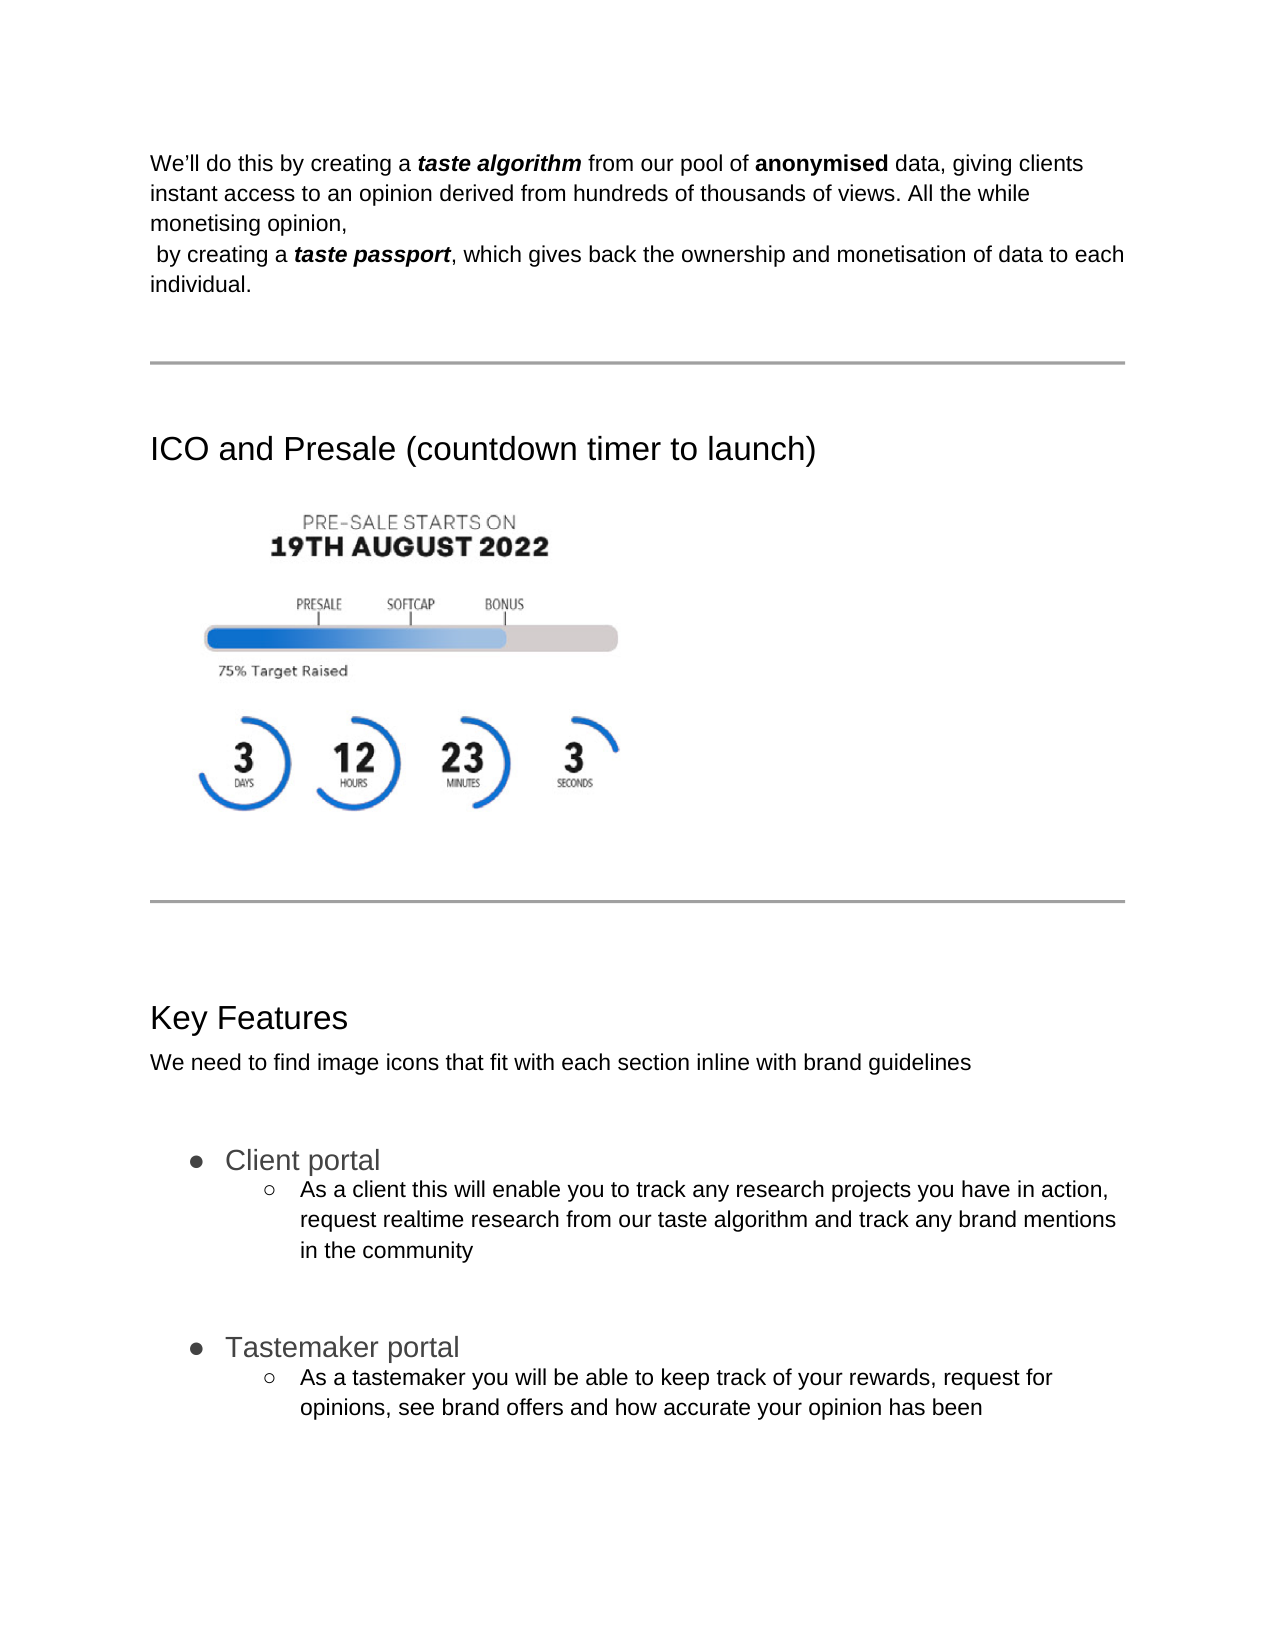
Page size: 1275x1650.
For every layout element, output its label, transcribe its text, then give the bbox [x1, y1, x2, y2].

list As a client this will enable you to track any research projects you have in action, request realtime research from our taste algorithm and track any brand mentions in the community [262, 1176, 1125, 1263]
text We’ll do this by creating a taste algorithm from our pool of anonymised data, giving clients instant access to an opinion derived from hundreds of thousands of views. All the while monetising opinion, [150, 150, 1125, 237]
text by creating a taste passport, which gives back the ownership and monetisation of data to each individual. [150, 241, 1125, 297]
subtitle Client portal [187, 1143, 1125, 1176]
subtitle ICO and Presale (countdown timer to launch) [150, 429, 1125, 468]
text We need to find image icons that fit with each section inline with brand guidelines [150, 1049, 1125, 1075]
picture [150, 480, 670, 897]
list As a tastemaker you will be able to keep track of your rewards, request for opinions, see brand offers and how accurate your opinion has been [262, 1364, 1125, 1421]
subtitle Tastemaker portal [187, 1330, 1125, 1364]
subtitle Key Features [150, 998, 1125, 1036]
